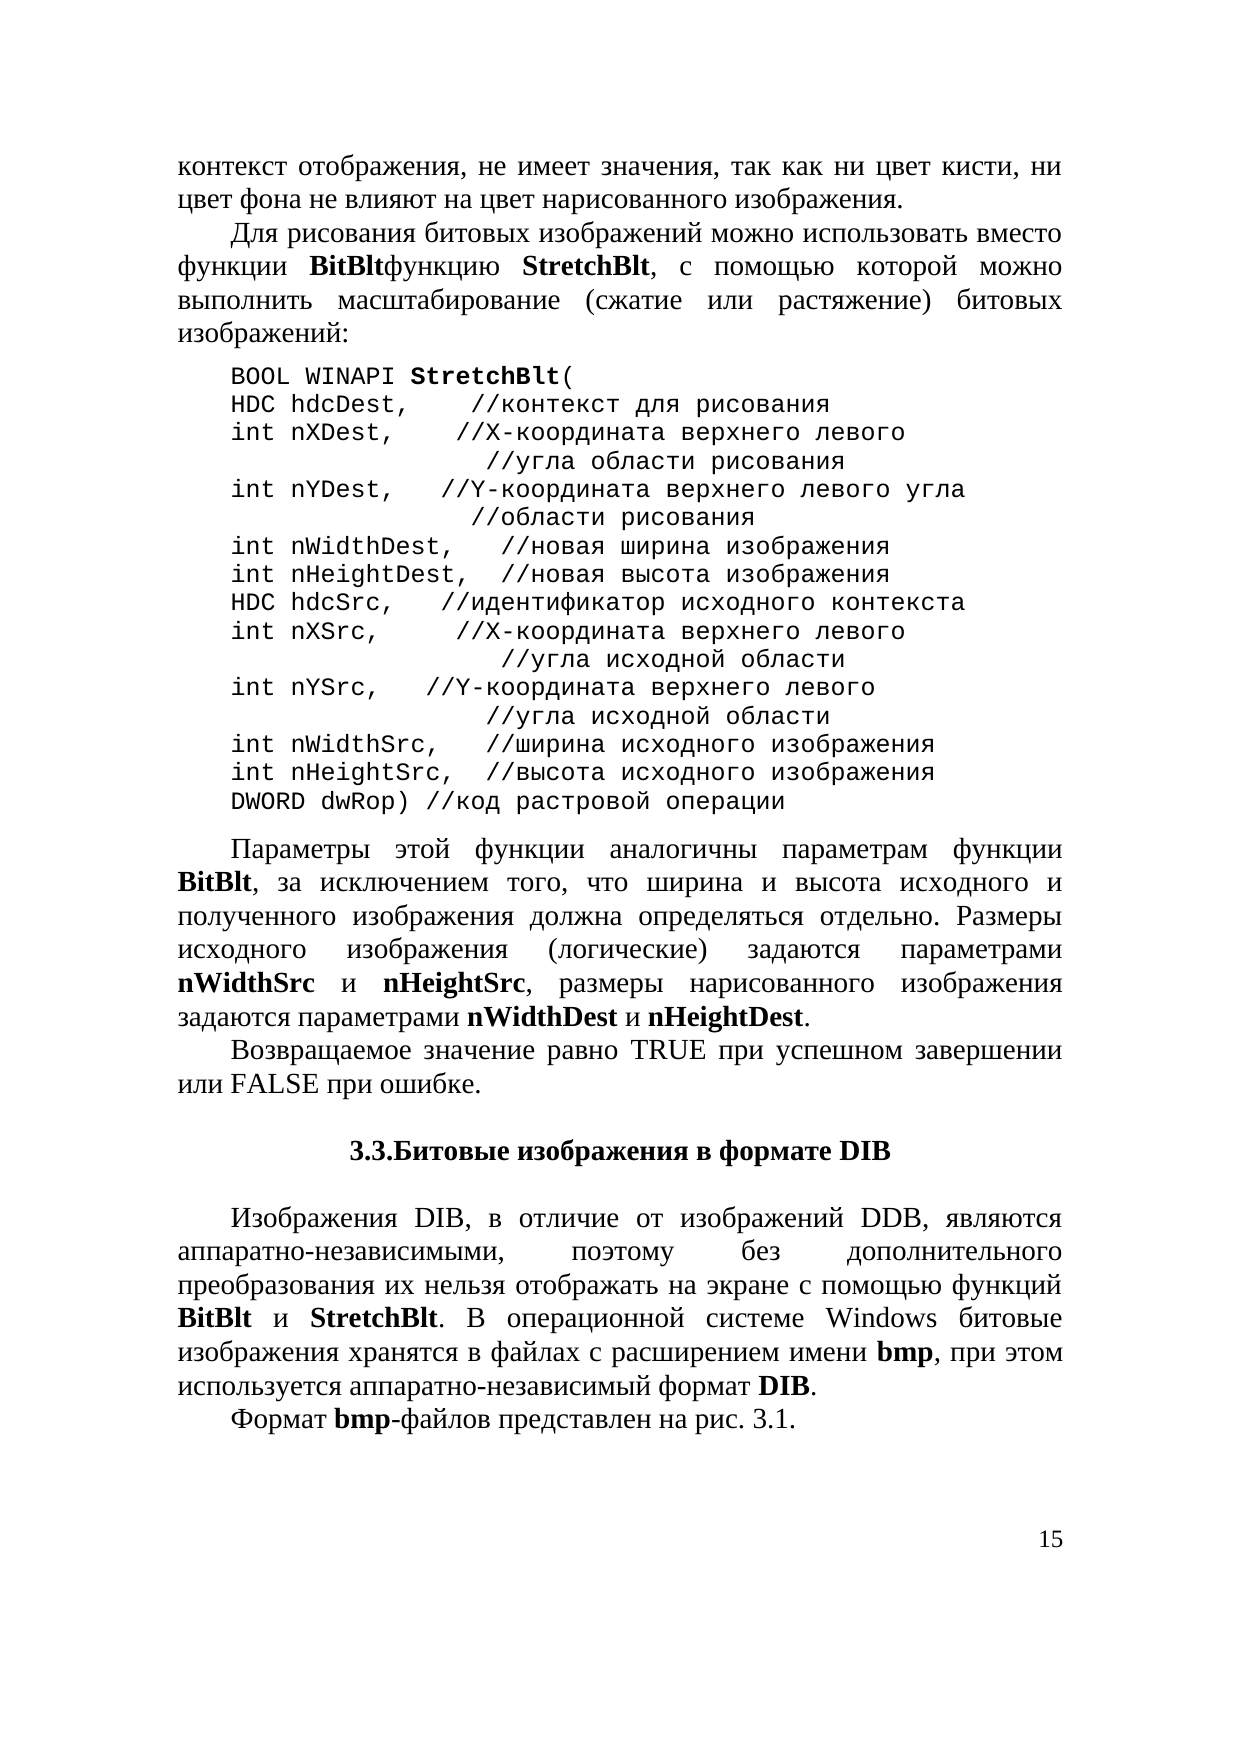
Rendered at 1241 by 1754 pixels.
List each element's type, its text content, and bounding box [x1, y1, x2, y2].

text int nHeightSrc, //высота исходного изображения [177, 760, 1063, 788]
text int nWidthSrc, //ширина исходного изображения [177, 732, 1063, 760]
text Для рисования битовых изображений можно использовать вместо функции BitBltфункцию StretchBlt, с помощью которой можно выполнить масштабирование (сжатие или растяжение) битовых изображений: [177, 215, 1063, 349]
text int nYSrc, //Y-координата верхнего левого [177, 675, 1063, 703]
text Формат bmp-файлов представлен на рис. 3.1. [177, 1401, 1063, 1435]
text int nHeightDest, //новая высота изображения [177, 562, 1063, 590]
text HDC hdcSrc, //идентификатор исходного контекста [177, 590, 1063, 618]
text DWORD dwRop) //код растровой операции [177, 788, 1063, 817]
text int nWidthDest, //новая ширина изображения [177, 533, 1063, 562]
text Возвращаемое значение равно TRUE при успешном завершении или FALSE при ошибке. [177, 1032, 1063, 1099]
text int nYDest, //Y-координата верхнего левого угла [177, 477, 1063, 505]
text //угла исходной области [177, 703, 1063, 732]
text HDC hdcDest, //контекст для рисования [177, 392, 1063, 420]
text int nXSrc, //Х-координата верхнего левого [177, 618, 1063, 647]
text 3.3.Битовые изображения в формате DIB [177, 1133, 1063, 1166]
text BOOL WINAPI StretchBlt( [177, 363, 1063, 392]
text //угла исходной области [177, 647, 1063, 675]
text //угла области рисования [177, 448, 1063, 477]
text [177, 148, 1063, 215]
text Параметры этой функции аналогичны параметрам функции BitBlt, за исключением того, что ширина и высота исходного и полученного изображения должна определяться отдельно. Размеры исходного изображения (логические) задаются параметрами nWidthSrc и nHeightSrc, размеры нарисованного изображения задаются параметрами nWidthDest и nHeightDest. [177, 831, 1063, 1032]
text int nXDest, //Х-координата верхнего левого [177, 420, 1063, 448]
text //области рисования [177, 505, 1063, 533]
text Изображения DIB, в отличие от изображений DDB, являются аппаратно-независимыми, поэтому без дополнительного преобразования их нельзя отображать на экране с помощью функций BitBlt и StretchBlt. В операционной системе Windows битовые изображения хранятся в файлах с расширением имени bmp, при этом используется аппаратно-независимый формат DIB. [177, 1200, 1063, 1401]
